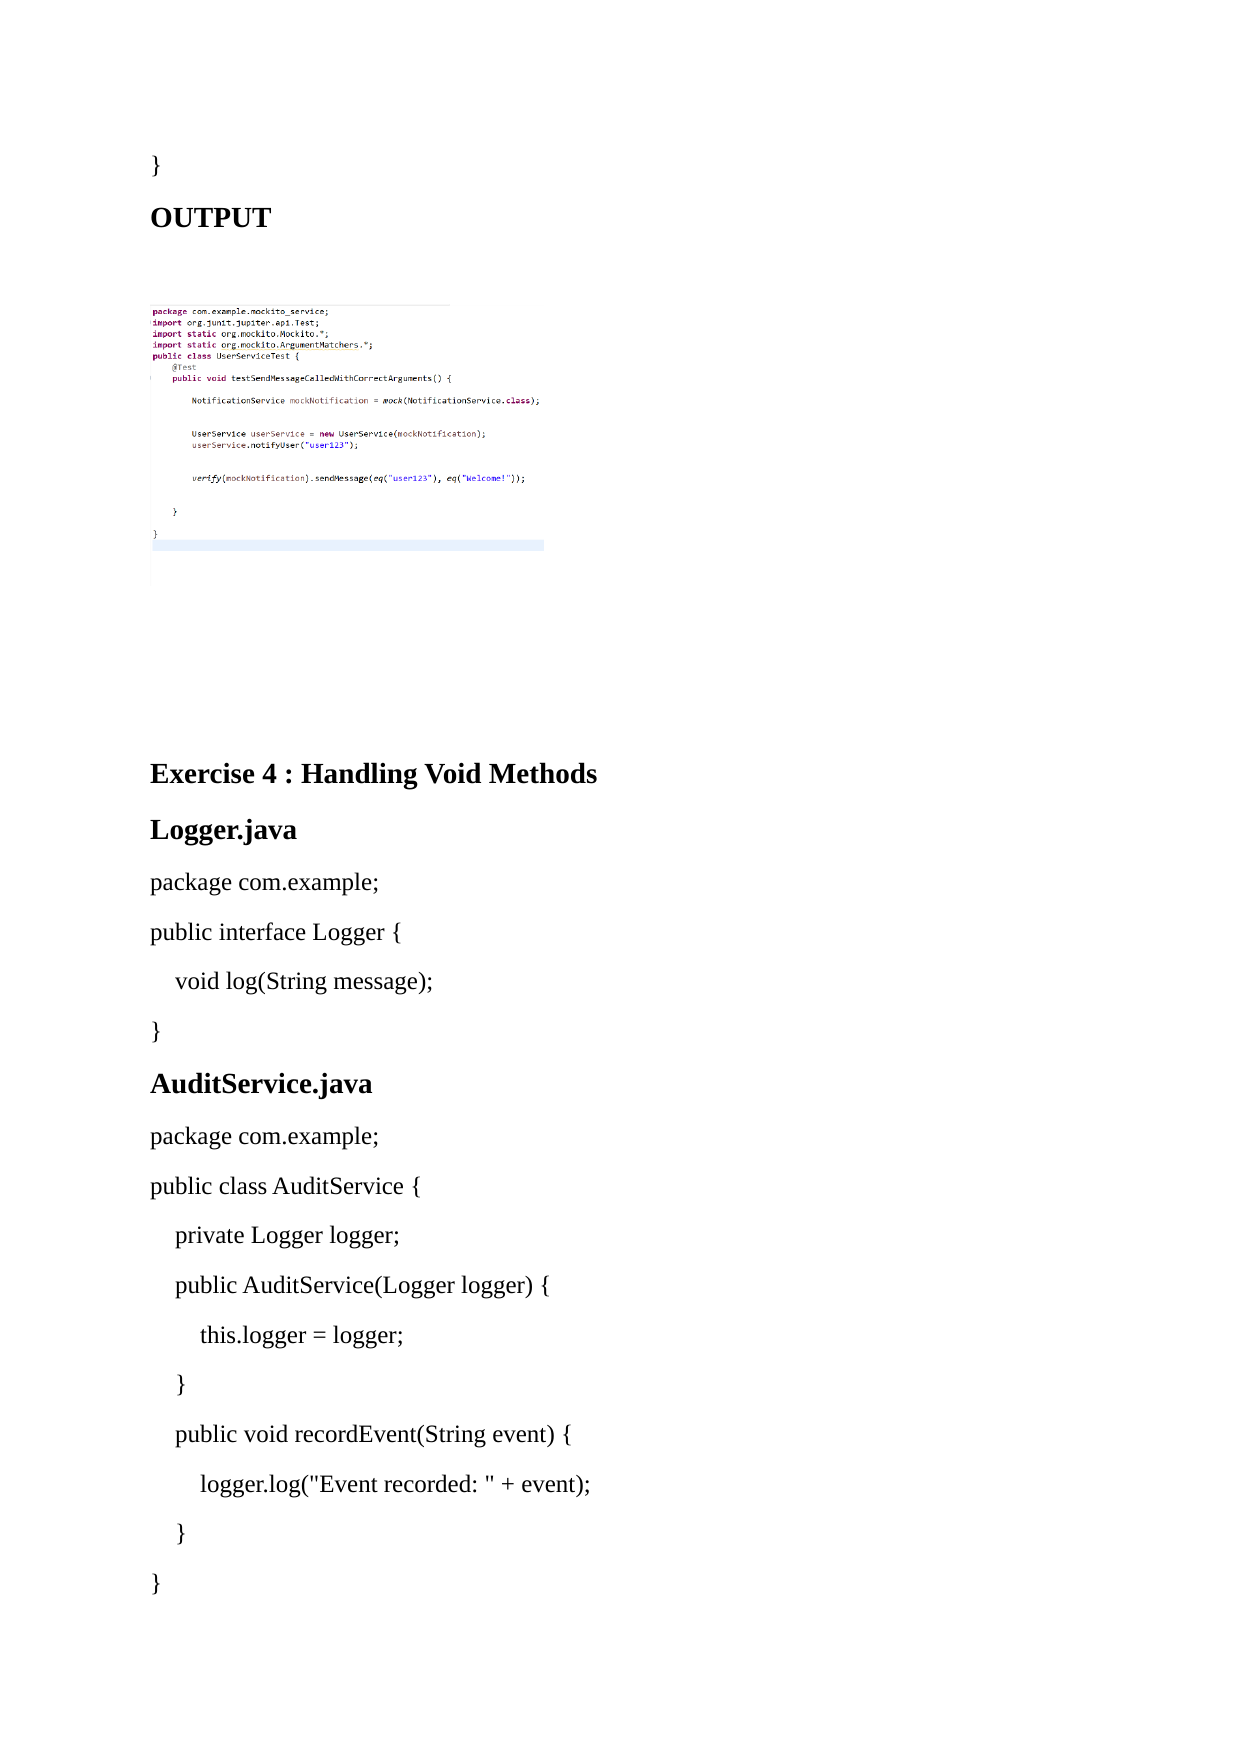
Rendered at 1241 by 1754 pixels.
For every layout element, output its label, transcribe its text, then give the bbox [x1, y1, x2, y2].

text logger.log("Event recorded: " + event); [150, 1469, 1090, 1498]
text package com.example; [150, 867, 1090, 896]
text } [150, 1518, 1090, 1547]
text AuditService.java [150, 1066, 1090, 1099]
text void log(String message); [150, 966, 1090, 995]
text public AuditService(Logger logger) { [150, 1270, 1090, 1299]
text OUTPUT [150, 200, 1090, 233]
picture [150, 304, 544, 586]
text } [150, 1016, 1090, 1045]
text Exercise 4 : Handling Void Methods [150, 757, 1090, 790]
text public void recordEvent(String event) { [150, 1419, 1090, 1448]
text this.logger = logger; [150, 1320, 1090, 1348]
text package com.example; [150, 1121, 1090, 1150]
text } [150, 1369, 1090, 1398]
text public interface Logger { [150, 917, 1090, 946]
text public class AuditService { [150, 1171, 1090, 1199]
text Logger.java [150, 812, 1090, 845]
text } [150, 150, 1090, 179]
text } [150, 1568, 1090, 1597]
text private Logger logger; [150, 1220, 1090, 1249]
